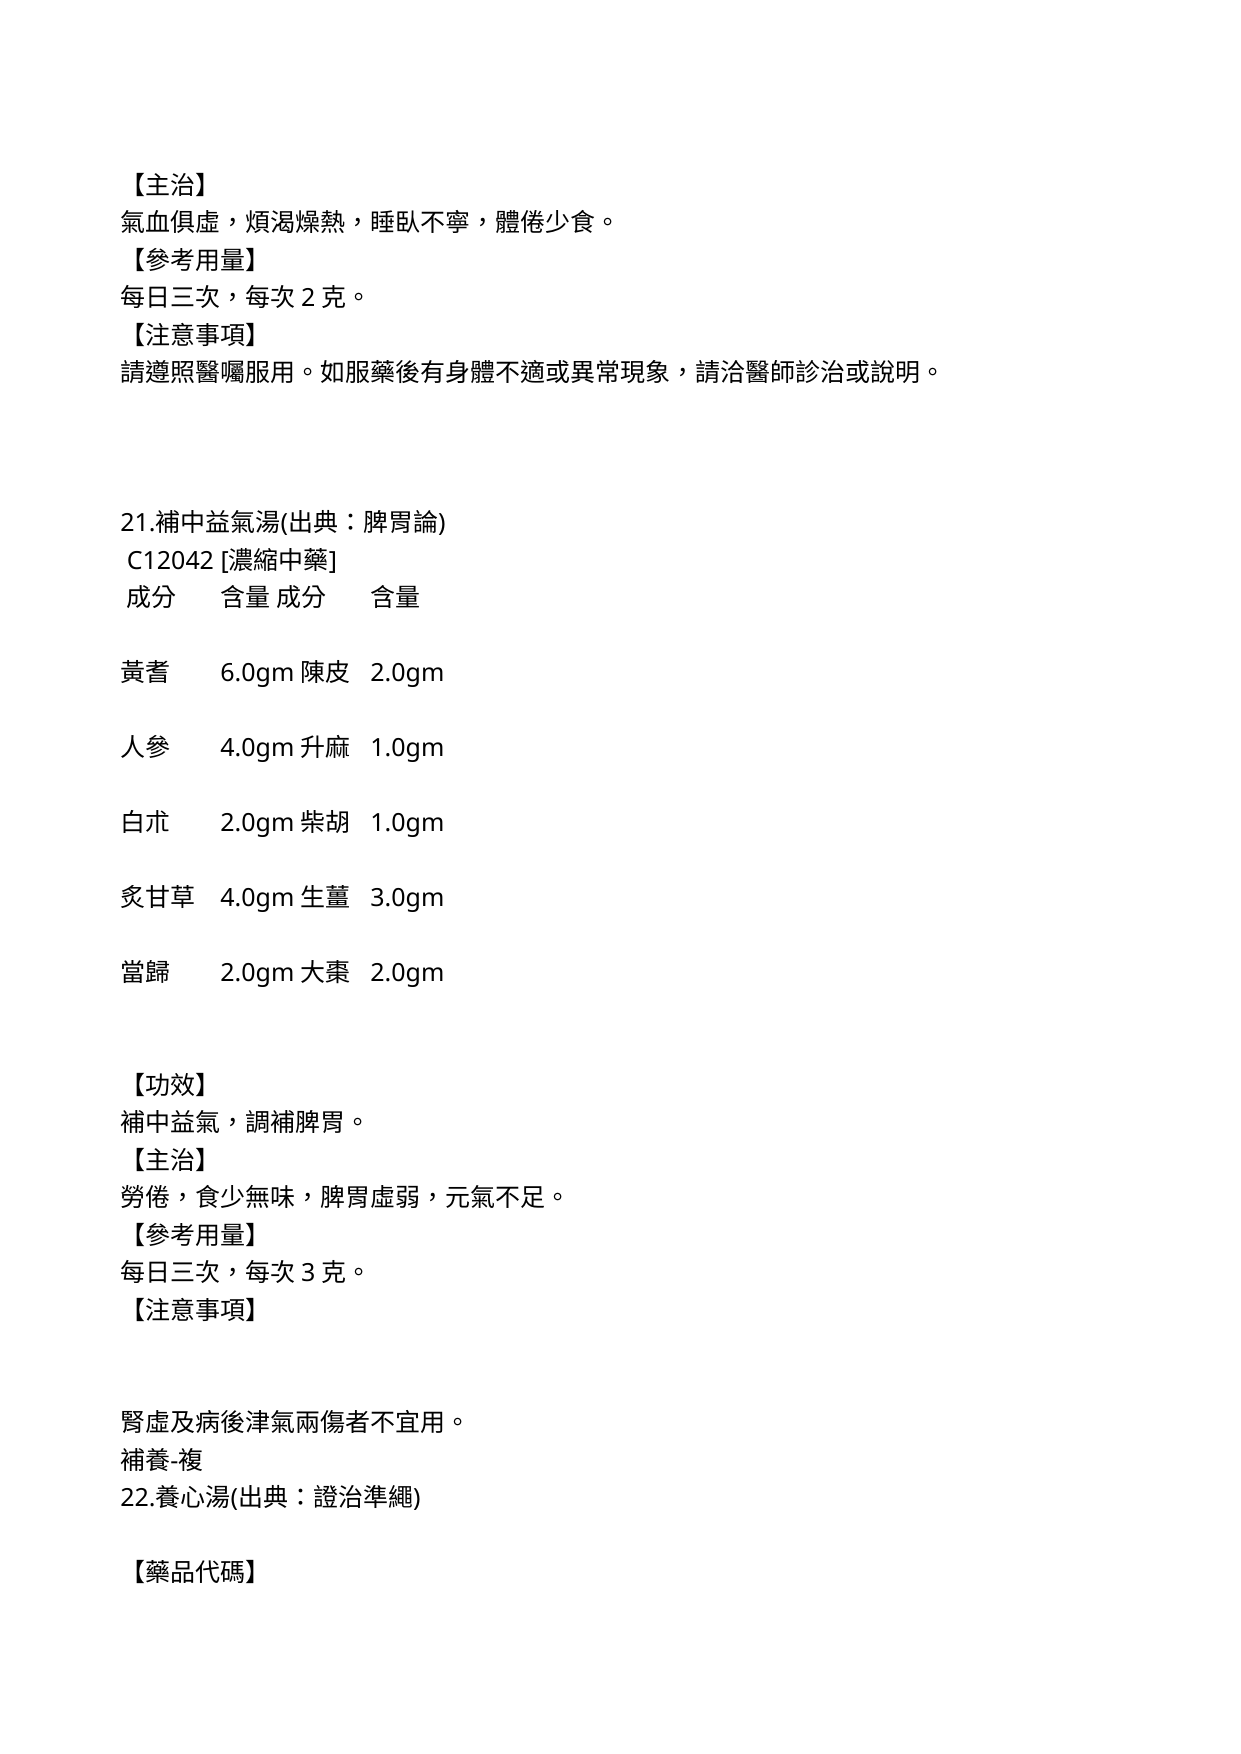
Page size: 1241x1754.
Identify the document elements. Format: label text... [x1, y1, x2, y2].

text 【注意事項】 [120, 314, 1120, 352]
text 21.補中益氣湯(出典：脾胃論) [120, 502, 1120, 539]
text 人參 4.0gm 升麻 1.0gm [120, 727, 1120, 764]
text 【功效】 [120, 1064, 1120, 1102]
text 當歸 2.0gm 大棗 2.0gm [120, 952, 1120, 989]
text 【主治】 [120, 1139, 1120, 1177]
text 炙甘草 4.0gm 生薑 3.0gm [120, 877, 1120, 914]
text 勞倦，食少無味，脾胃虛弱，元氣不足。 [120, 1177, 1120, 1214]
text 【參考用量】 [120, 239, 1120, 277]
text C12042 [濃縮中藥] [120, 539, 1120, 577]
text 每日三次，每次 3 克。 [120, 1252, 1120, 1289]
text 黃耆 6.0gm 陳皮 2.0gm [120, 652, 1120, 689]
text 請遵照醫囑服用。如服藥後有身體不適或異常現象，請洽醫師診治或說明。 [120, 352, 1120, 389]
text 【注意事項】 [120, 1289, 1120, 1327]
text 補中益氣，調補脾胃。 [120, 1102, 1120, 1139]
text 22.養心湯(出典：證治準繩) [120, 1477, 1120, 1514]
text 成分 含量 成分 含量 [120, 577, 1120, 614]
text 氣血俱虛，煩渴燥熱，睡臥不寧，體倦少食。 [120, 202, 1120, 239]
text 【主治】 [120, 164, 1120, 202]
text 【藥品代碼】 [120, 1552, 1120, 1589]
text 每日三次，每次 2 克。 [120, 277, 1120, 314]
text 白朮 2.0gm 柴胡 1.0gm [120, 802, 1120, 839]
text 補養-複 [120, 1439, 1120, 1477]
text 【參考用量】 [120, 1214, 1120, 1252]
text 腎虛及病後津氣兩傷者不宜用。 [120, 1402, 1120, 1439]
